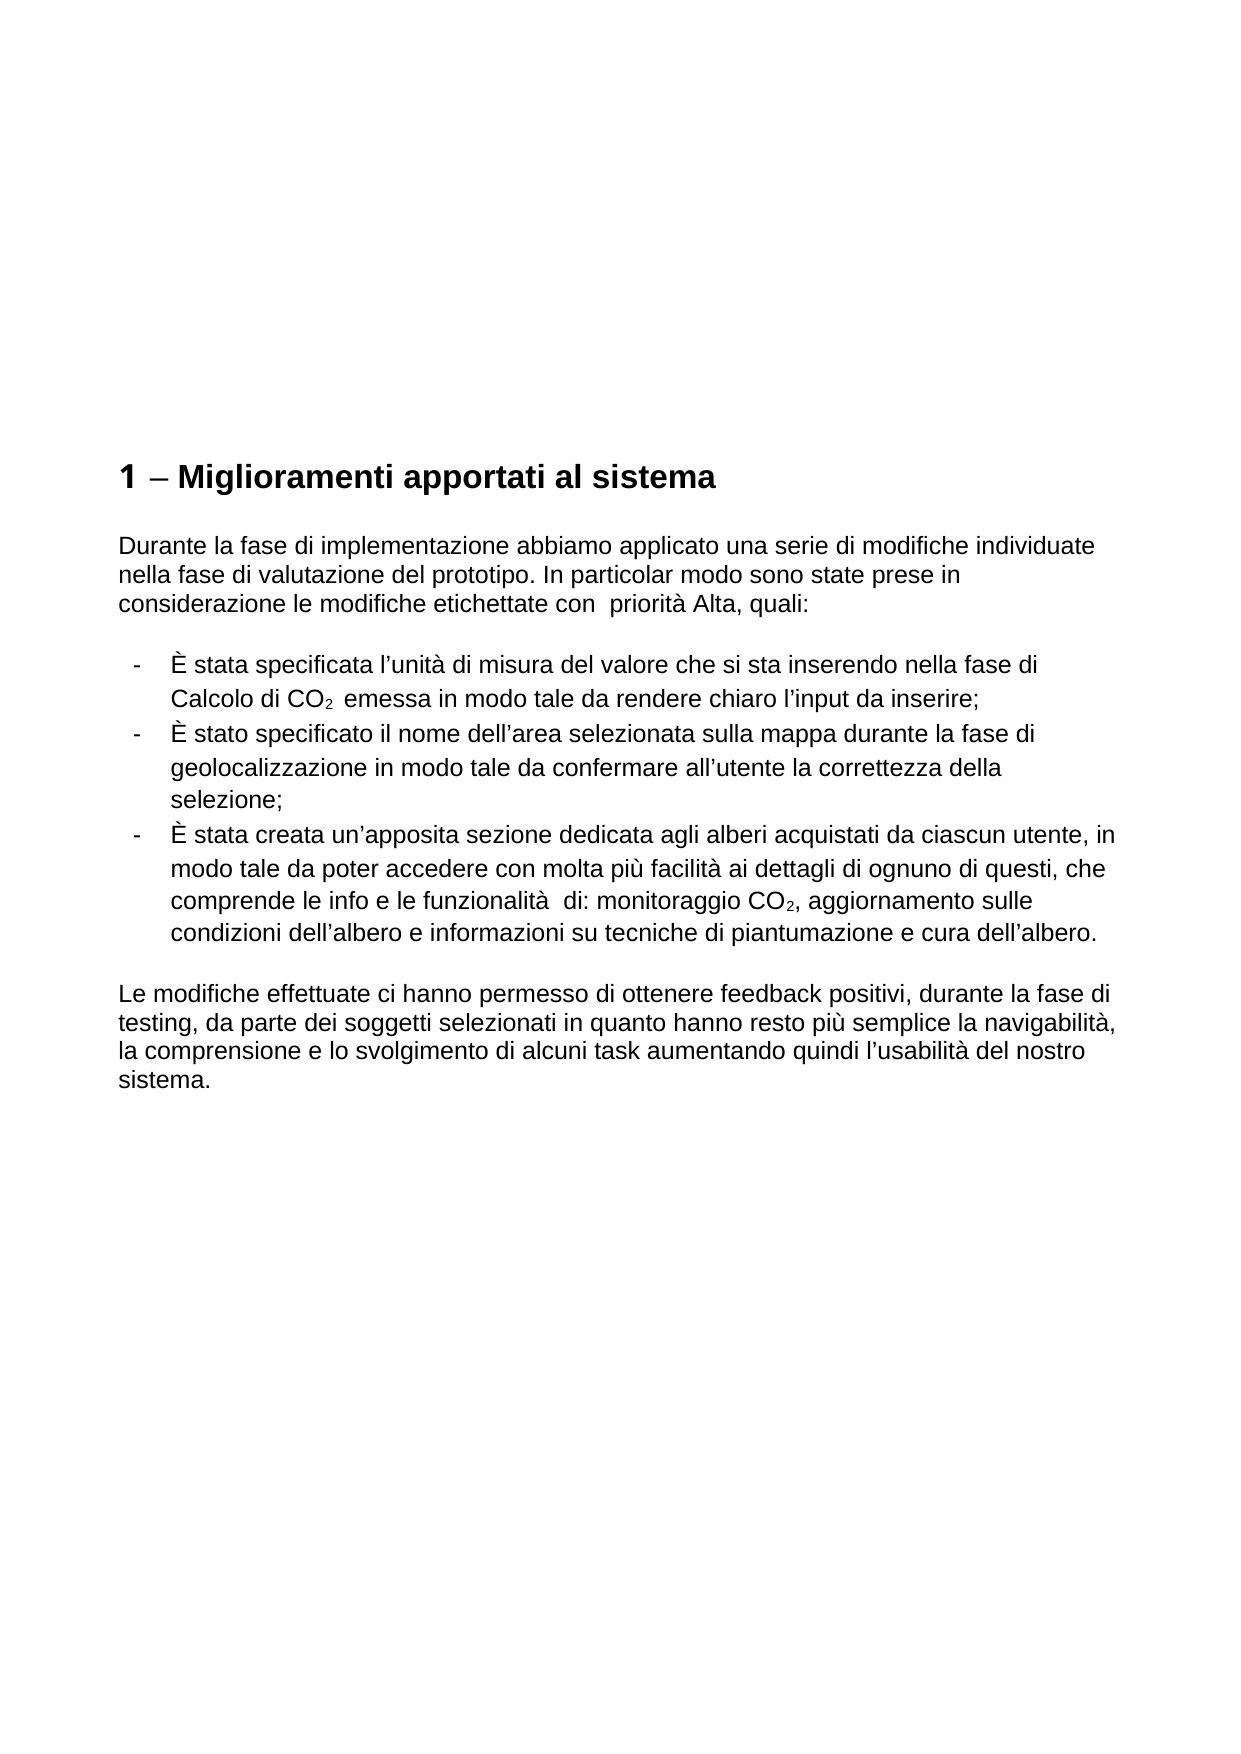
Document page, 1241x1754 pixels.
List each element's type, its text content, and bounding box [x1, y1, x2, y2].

list È stata specificata l’unità di misura del valore che si sta inserendo nella fase di Calcolo di CO2 emessa in modo tale da rendere chiaro l’input da inserire; [133, 647, 1122, 713]
text Durante la fase di implementazione abbiamo applicato una serie di modifiche individuate nella fase di valutazione del prototipo. In particolar modo sono state prese in considerazione le modifiche etichettate con priorità Alta, quali: [118, 531, 1122, 618]
list È stato specificato il nome dell’area selezionata sulla mappa durante la fase di geolocalizzazione in modo tale da confermare all’utente la correttezza della selezione; [133, 716, 1122, 814]
subtitle – Miglioramenti apportati al sistema [118, 453, 1122, 499]
text Le modifiche effettuate ci hanno permesso di ottenere feedback positivi, durante la fase di testing, da parte dei soggetti selezionati in quanto hanno resto più semplice la navigabilità, la comprensione e lo svolgimento di alcuni task aumentando quindi l’usabilità del nostro sistema. [118, 979, 1122, 1094]
list È stata creata un’apposita sezione dedicata agli alberi acquistati da ciascun utente, in modo tale da poter accedere con molta più facilità ai dettagli di ognuno di questi, che comprende le info e le funzionalità di: monitoraggio CO2, aggiornamento sulle condizioni dell’albero e informazioni su tecniche di piantumazione e cura dell’albero. [133, 817, 1122, 946]
